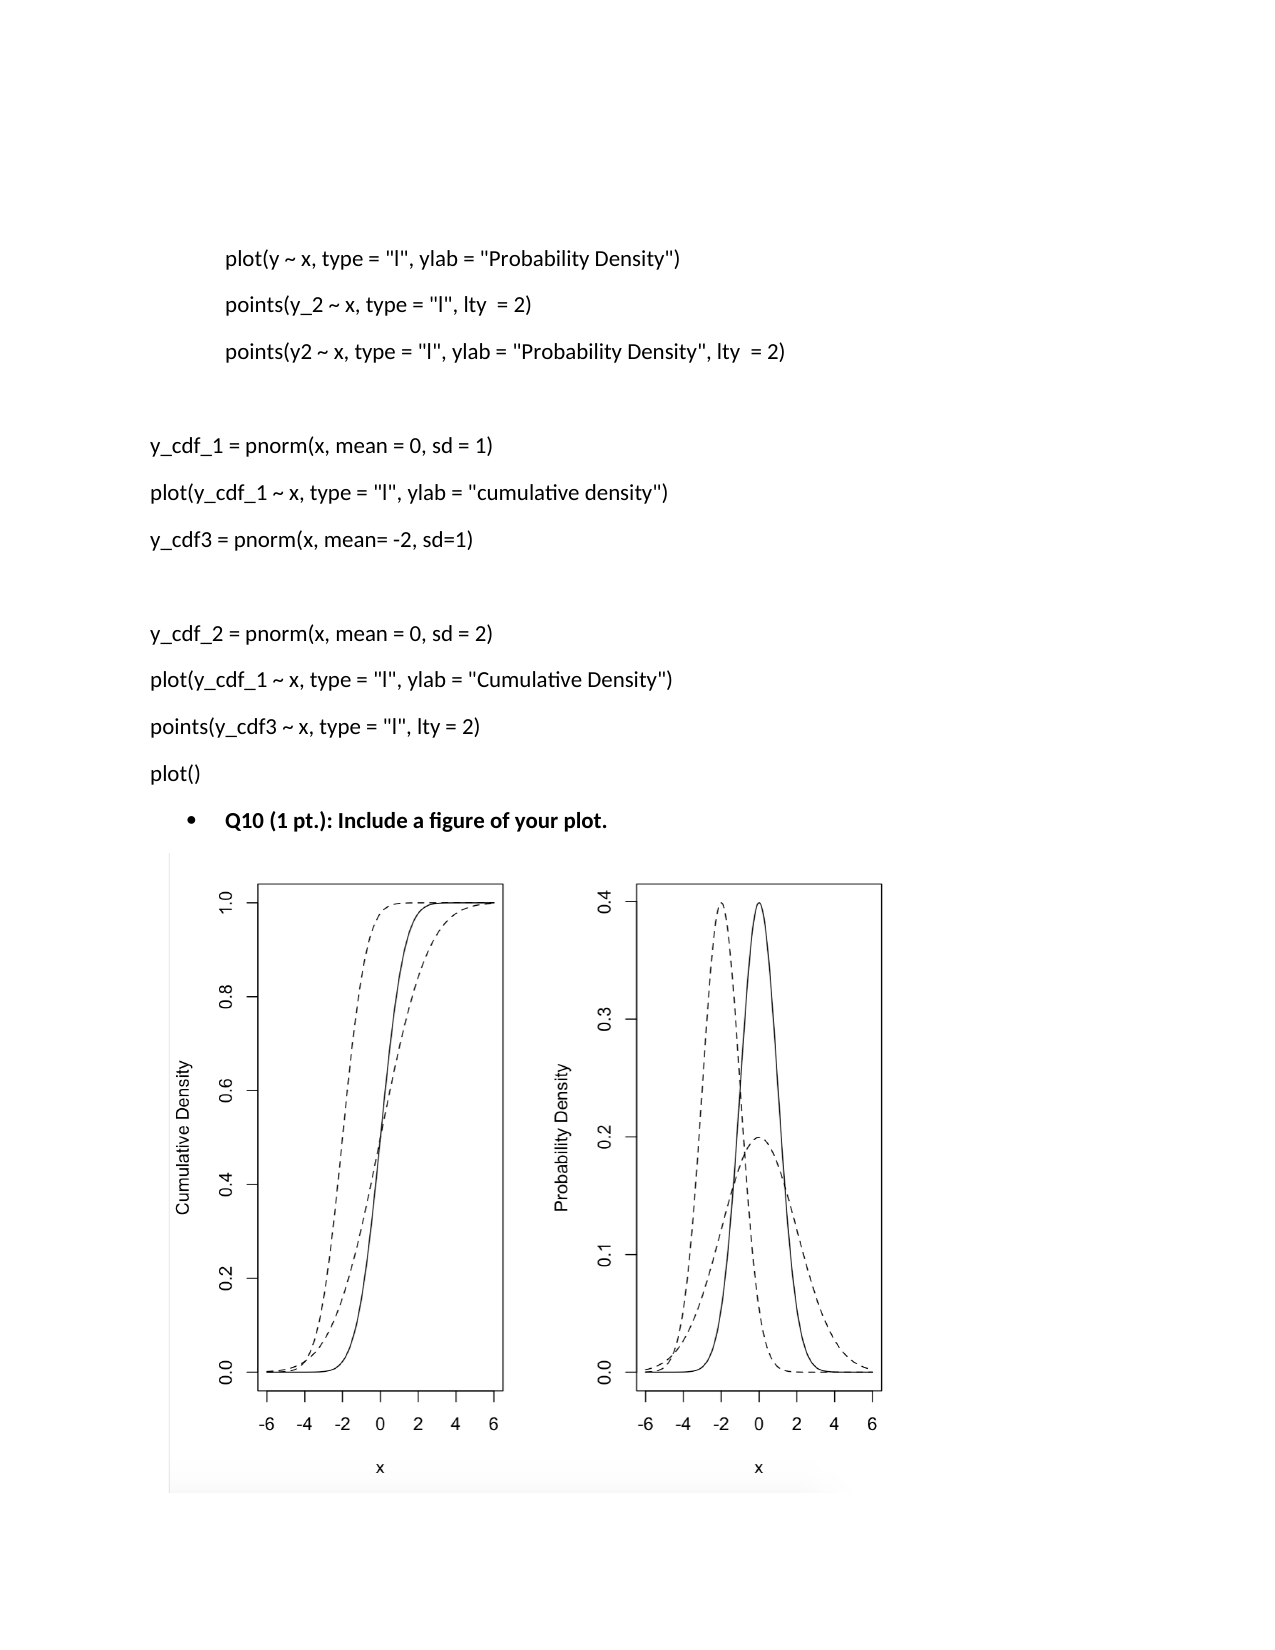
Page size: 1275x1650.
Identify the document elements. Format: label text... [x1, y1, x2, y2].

text plot(y ~ x, type = "l", ylab = "Probability Density") [225, 244, 1125, 272]
text plot(y_cdf_1 ~ x, type = "l", ylab = "Cumulative Density") [150, 666, 1125, 694]
text y_cdf3 = pnorm(x, mean= -2, sd=1) [150, 525, 1125, 553]
text plot(y_cdf_1 ~ x, type = "l", ylab = "cumulative density") [150, 478, 1125, 506]
text y_cdf_2 = pnorm(x, mean = 0, sd = 2) [150, 619, 1125, 647]
list Q10 (1 pt.): Include a figure of your plot. [187, 806, 1125, 834]
text points(y_2 ~ x, type = "l", lty = 2) [225, 291, 1125, 319]
text plot() [150, 759, 1125, 787]
text y_cdf_1 = pnorm(x, mean = 0, sd = 1) [150, 431, 1125, 459]
text points(y_cdf3 ~ x, type = "l", lty = 2) [150, 712, 1125, 741]
text points(y2 ~ x, type = "l", ylab = "Probability Density", lty = 2) [225, 337, 1125, 366]
